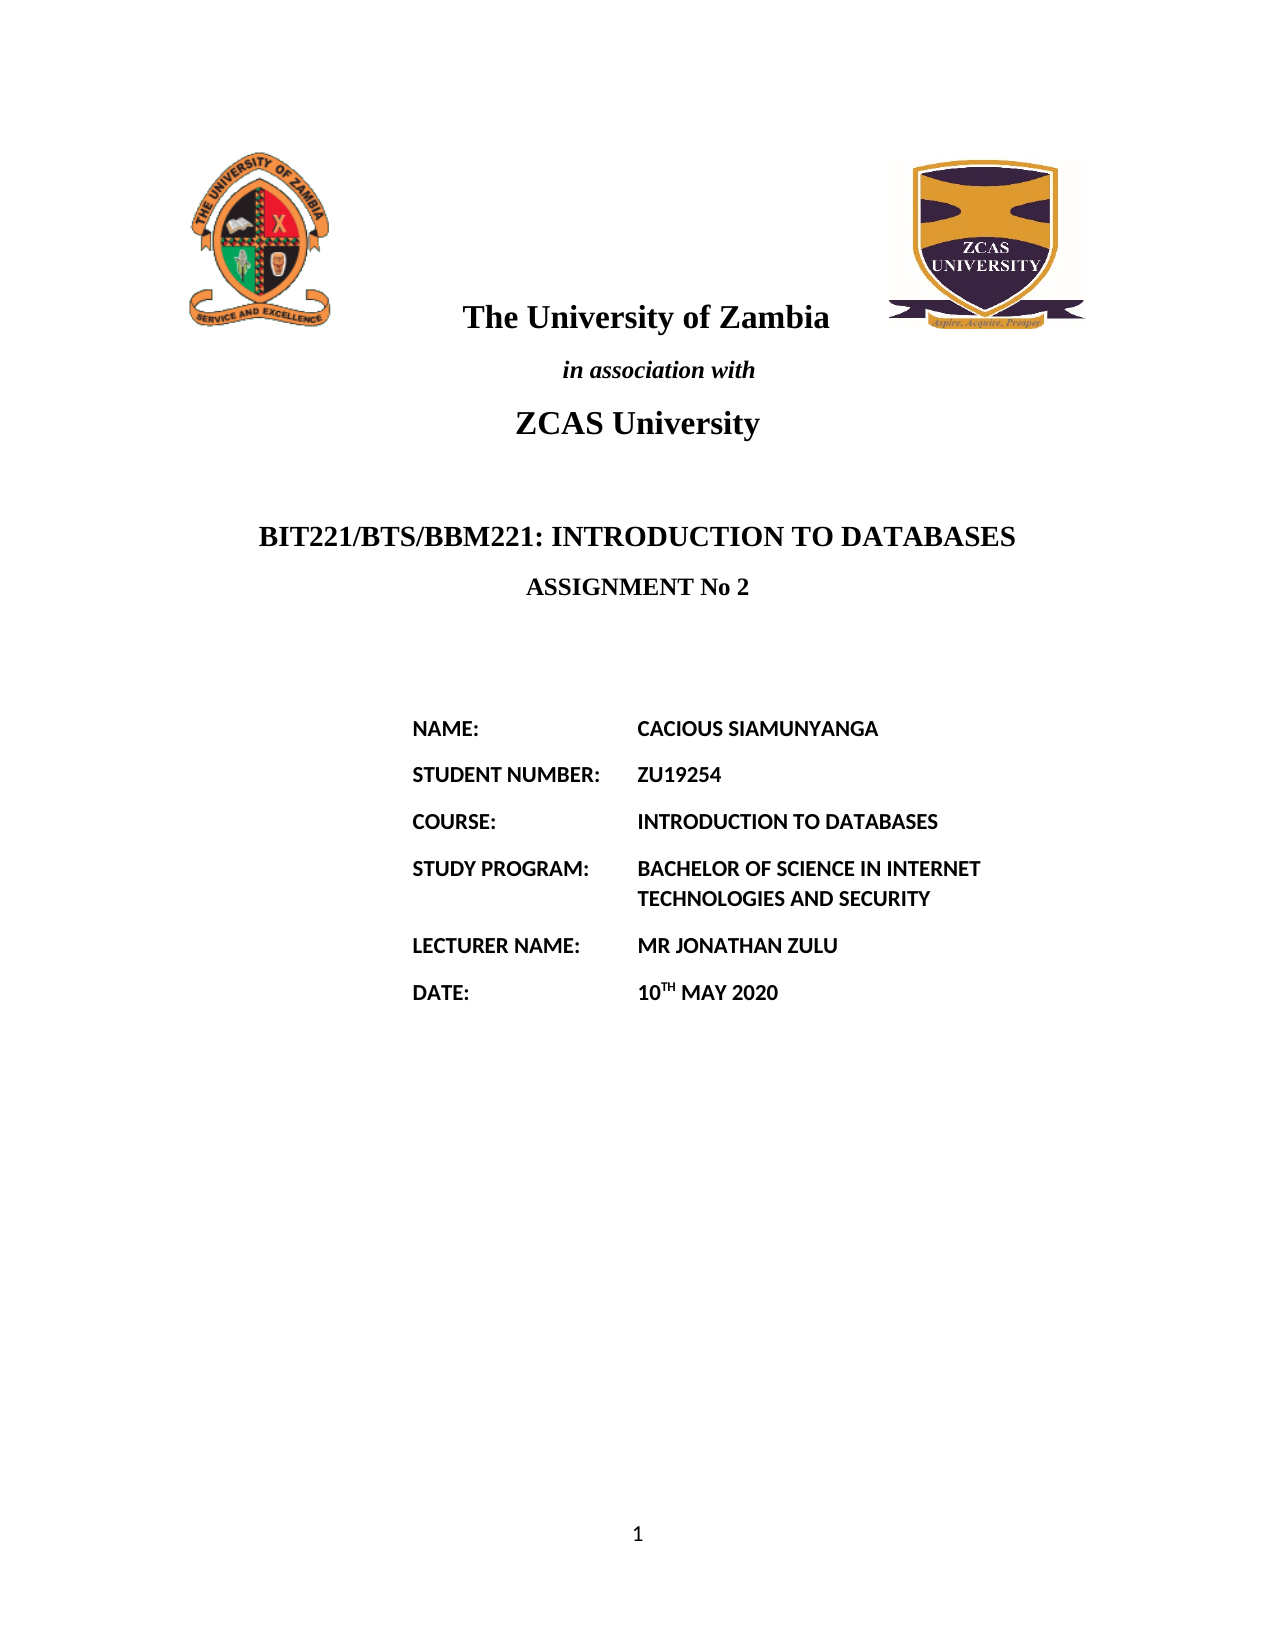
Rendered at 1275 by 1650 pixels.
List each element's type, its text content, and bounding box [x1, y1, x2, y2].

text ASSIGNMENT No 2 [232, 572, 1042, 601]
text lecturer name: mr jonathan zulu [412, 931, 1087, 959]
text student number: zu19254 [412, 761, 1087, 788]
text study program: Bachelor of science in internet technologies and security [412, 854, 1087, 912]
picture [187, 150, 338, 329]
picture [888, 158, 1086, 329]
text name: cacious siamunyanga [412, 714, 1087, 742]
text in association with [487, 356, 1087, 384]
text course: introduction to databases [412, 807, 1087, 835]
text BIT221/BTS/BBM221: Introduction to databases [187, 519, 1087, 553]
text date: 10th may 2020 [412, 978, 1087, 1006]
text ZCAS University [187, 403, 1087, 442]
